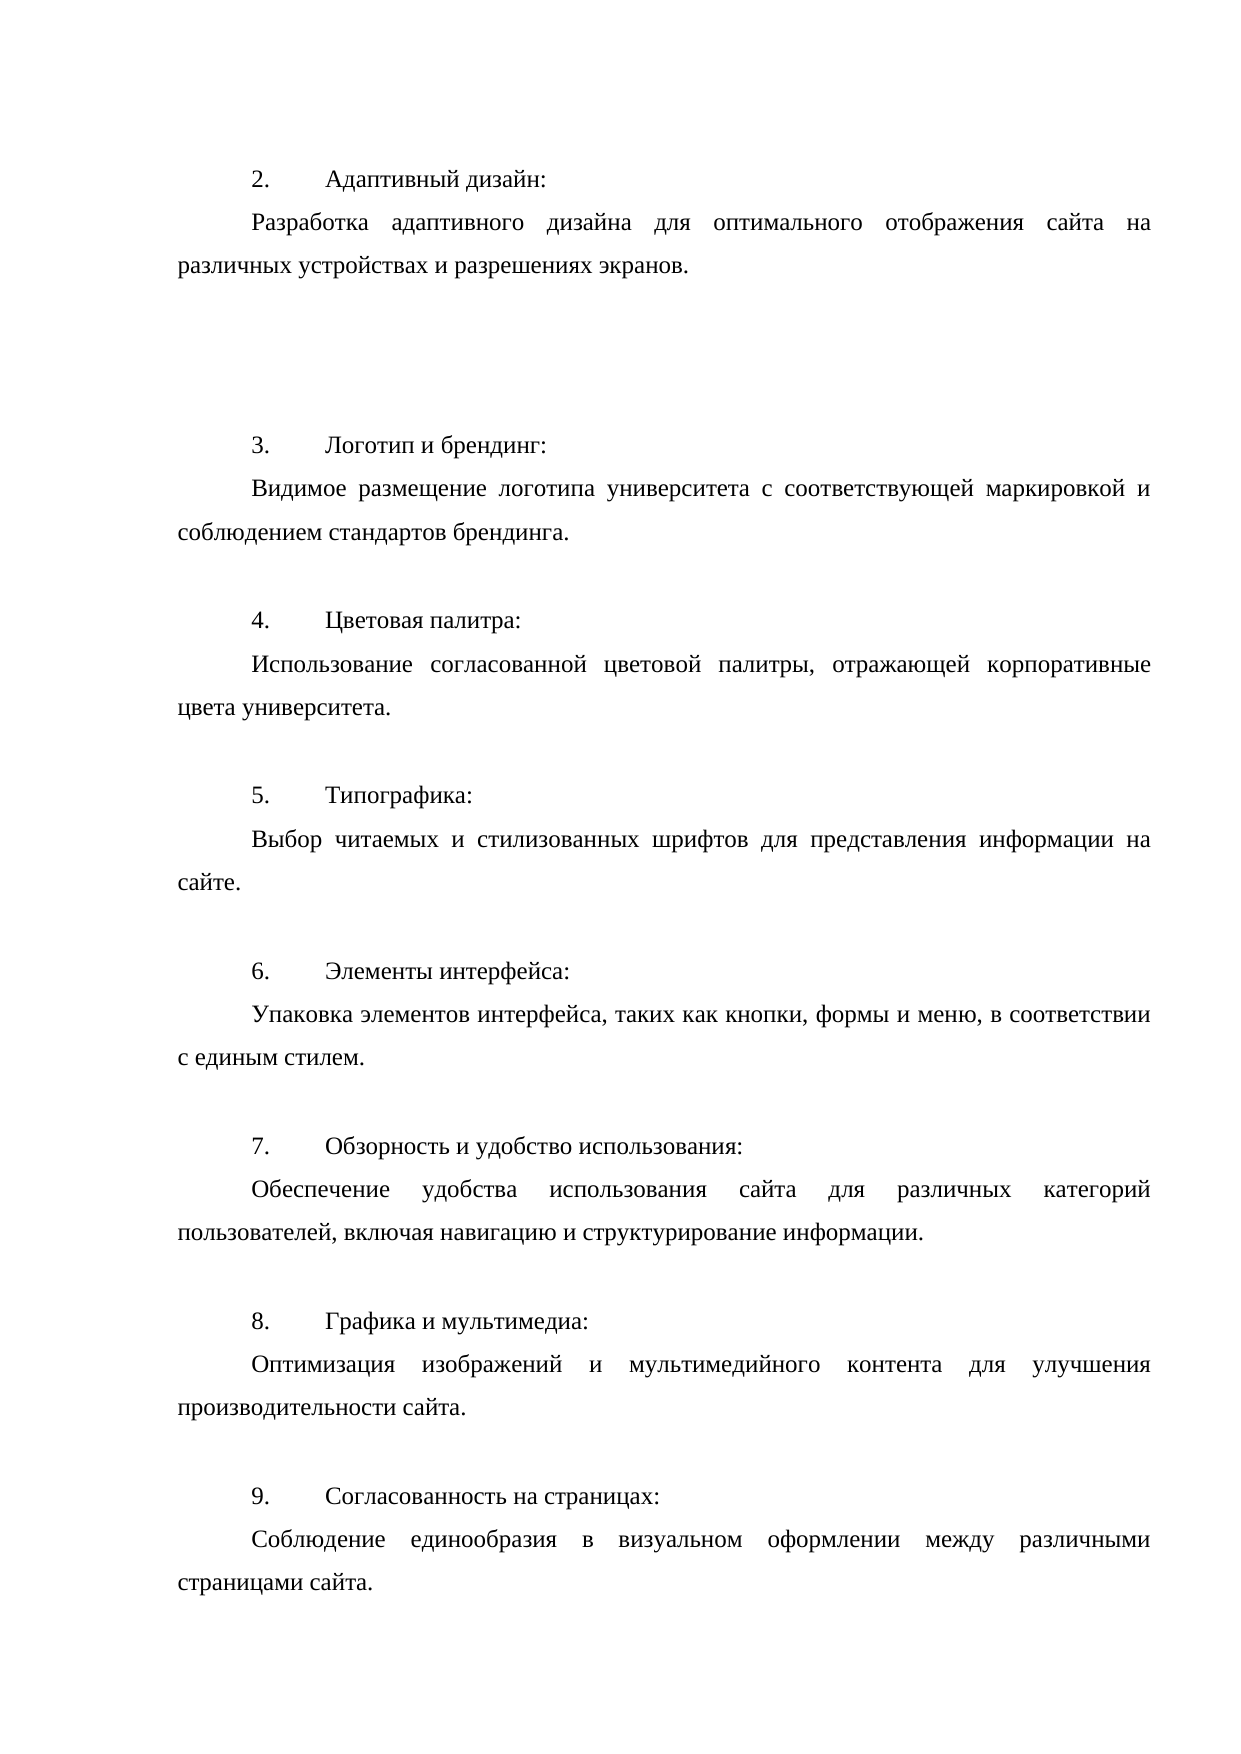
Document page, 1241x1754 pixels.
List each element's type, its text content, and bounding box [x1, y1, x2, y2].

text Оптимизация изображений и мультимедийного контента для улучшения производительности сайта. [177, 1349, 1152, 1421]
text Упаковка элементов интерфейса, таких как кнопки, формы и меню, в соответствии с единым стилем. [177, 999, 1152, 1071]
list Графика и мультимедиа: [177, 1306, 1152, 1335]
text Видимое размещение логотипа университета с соответствующей маркировкой и соблюдением стандартов брендинга. [177, 473, 1152, 545]
list Адаптивный дизайн: [177, 164, 1152, 193]
text Обеспечение удобства использования сайта для различных категорий пользователей, включая навигацию и структурирование информации. [177, 1174, 1152, 1246]
list Согласованность на страницах: [177, 1481, 1152, 1510]
text Выбор читаемых и стилизованных шрифтов для представления информации на сайте. [177, 824, 1152, 896]
list Цветовая палитра: [177, 606, 1152, 634]
list Логотип и брендинг: [177, 430, 1152, 459]
text Использование согласованной цветовой палитры, отражающей корпоративные цвета университета. [177, 649, 1152, 721]
list Обзорность и удобство использования: [177, 1131, 1152, 1159]
list Элементы интерфейса: [177, 956, 1152, 984]
list Типографика: [177, 781, 1152, 809]
text Соблюдение единообразия в визуальном оформлении между различными страницами сайта. [177, 1524, 1152, 1596]
text Разработка адаптивного дизайна для оптимального отображения сайта на различных устройствах и разрешениях экранов. [177, 207, 1152, 279]
